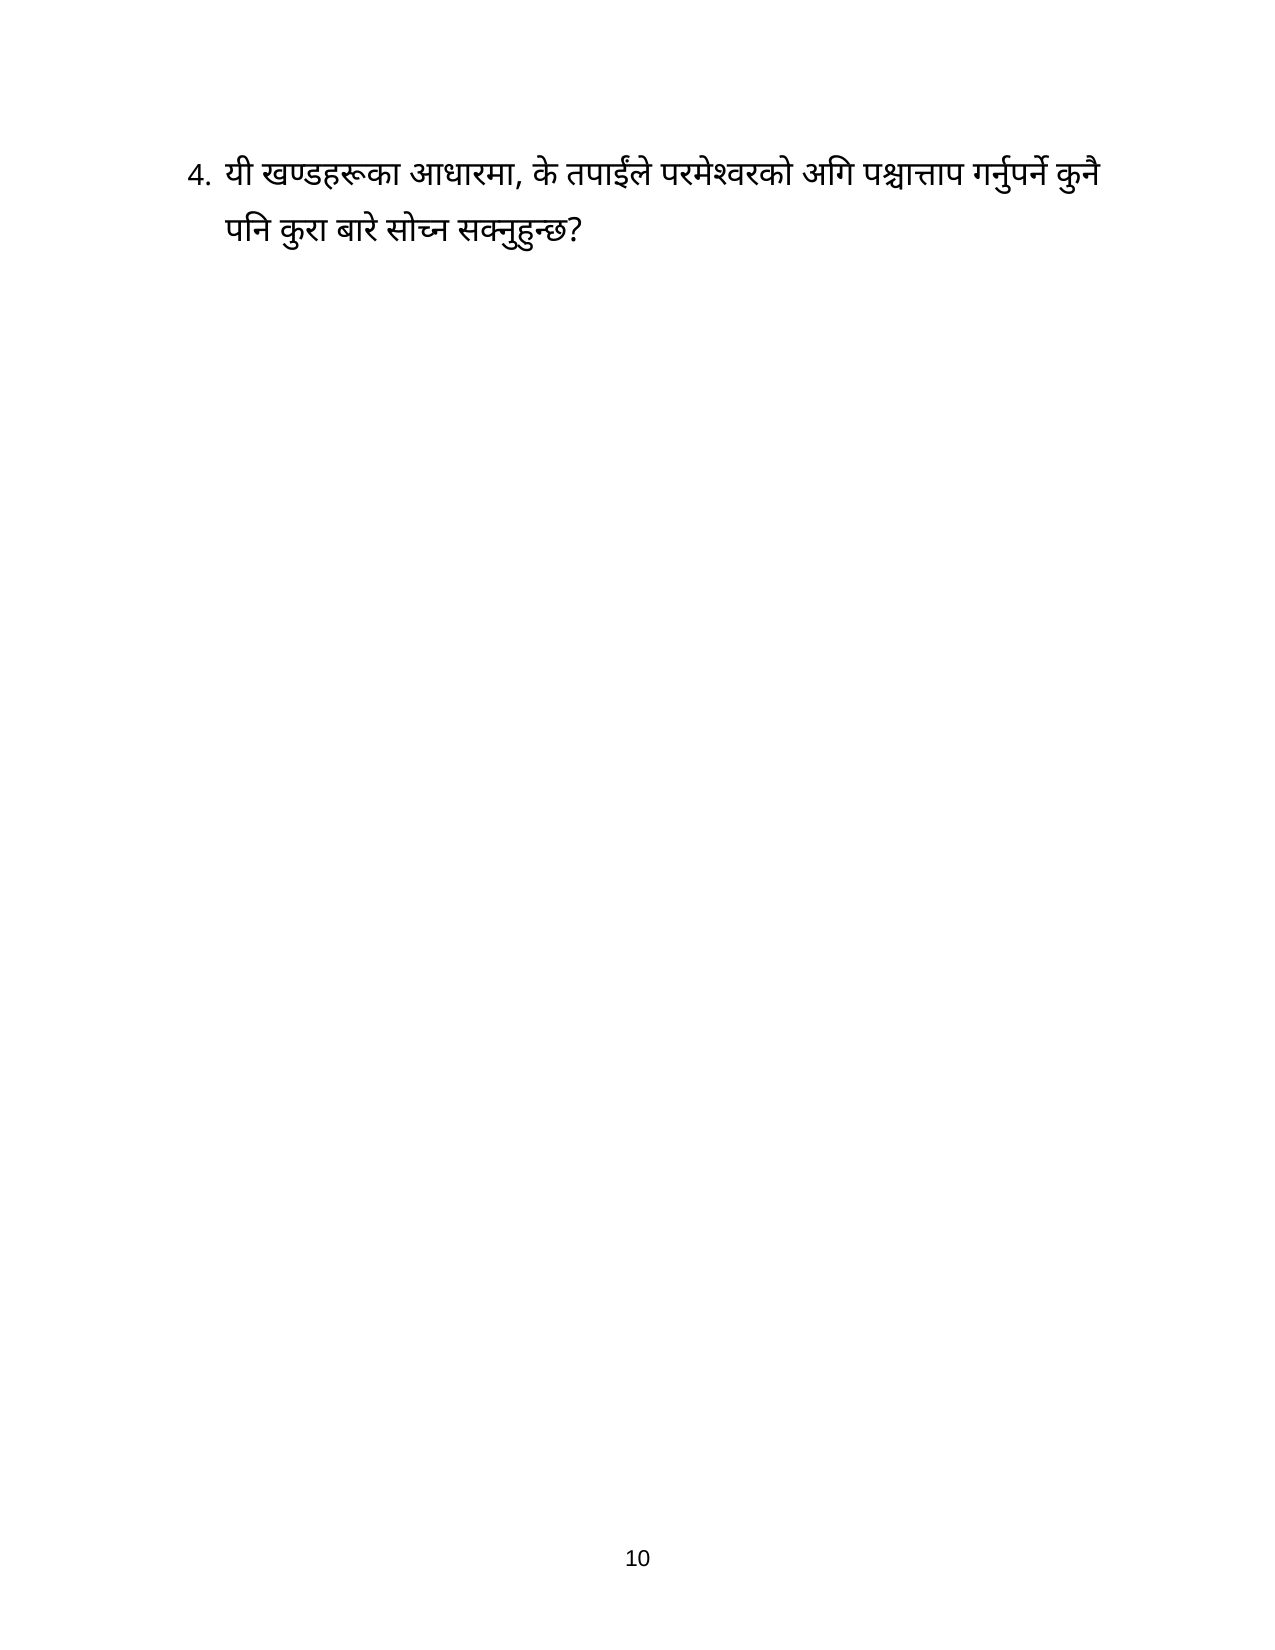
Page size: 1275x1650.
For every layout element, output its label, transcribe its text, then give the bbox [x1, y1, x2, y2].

list यी खण्डहरूका आधारमा, के तपाईंले परमेश्‍वरको अगि पश्चात्ताप गर्नुपर्ने कुनै पनि कुरा बारे सोच्न सक्नुहुन्छ? [187, 150, 1125, 255]
